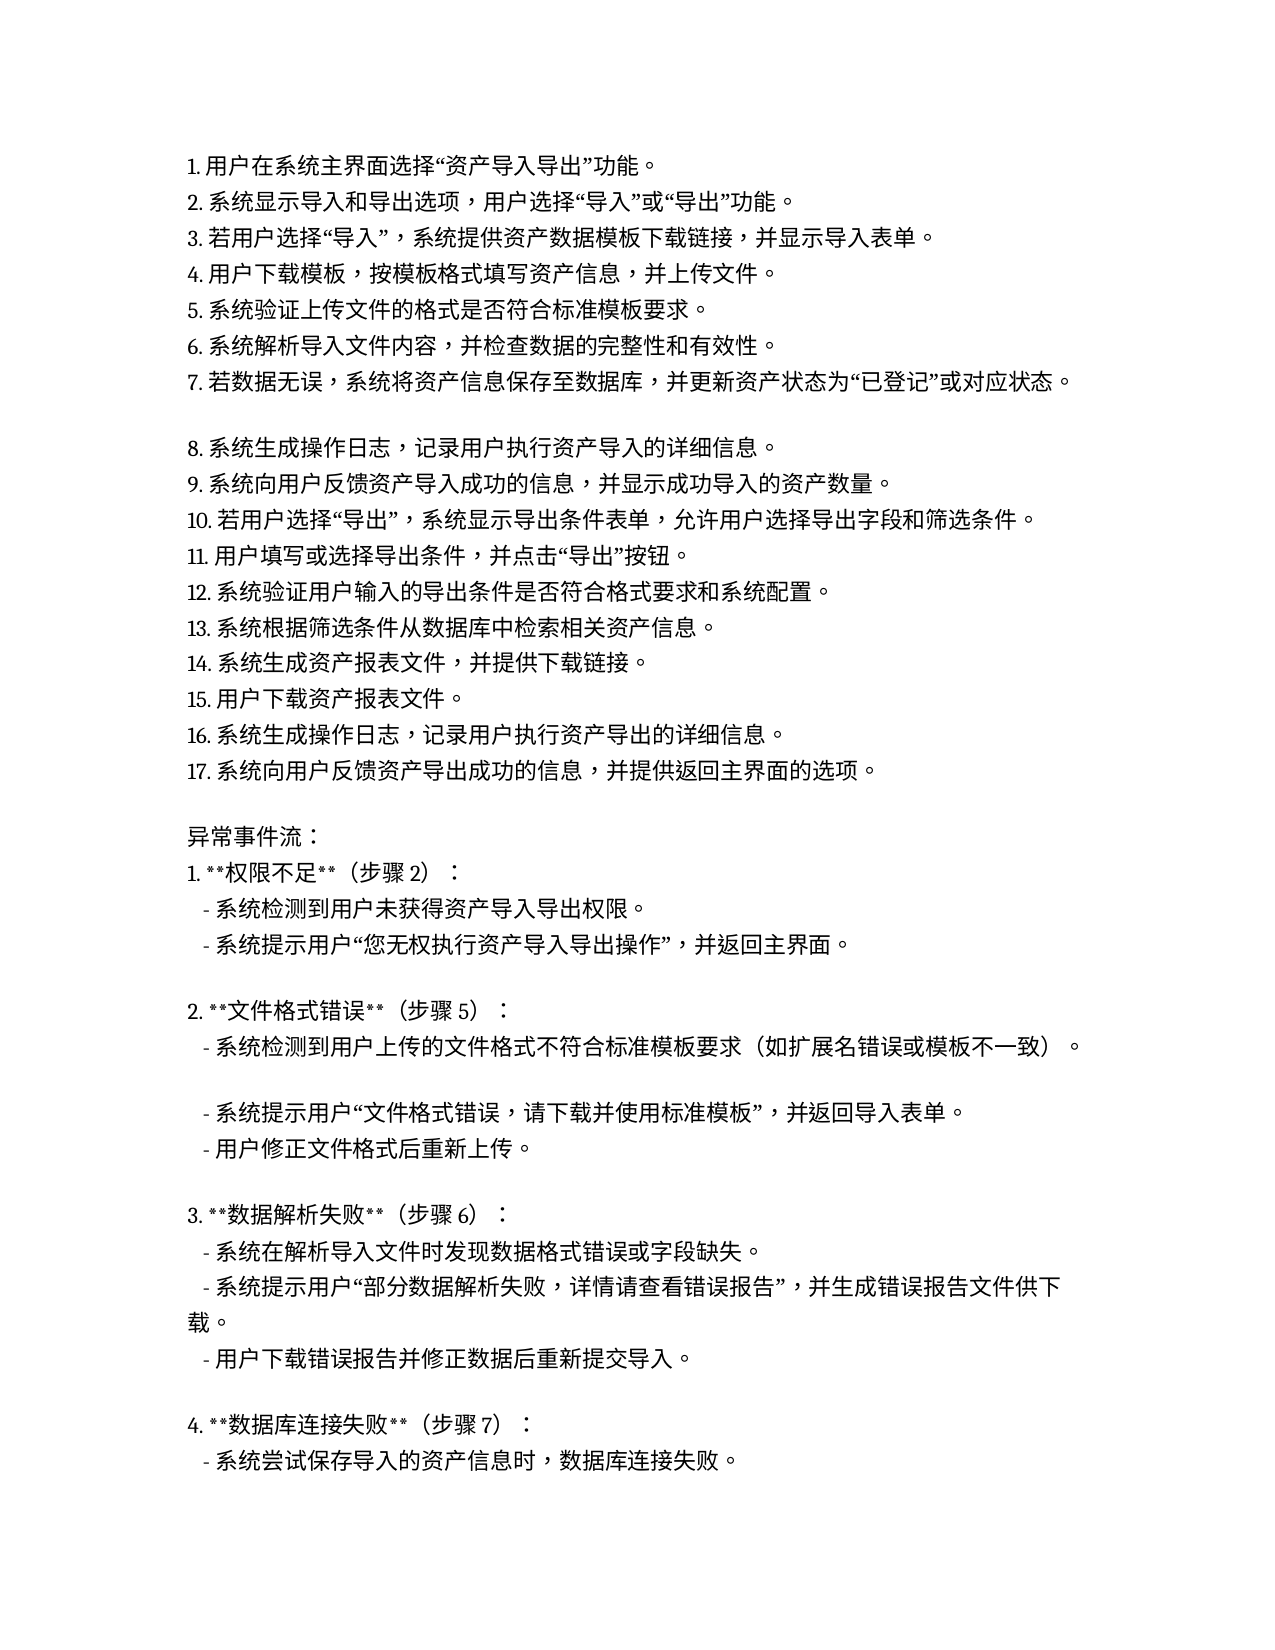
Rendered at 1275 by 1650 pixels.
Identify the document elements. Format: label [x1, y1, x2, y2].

text [187, 150, 1087, 1477]
